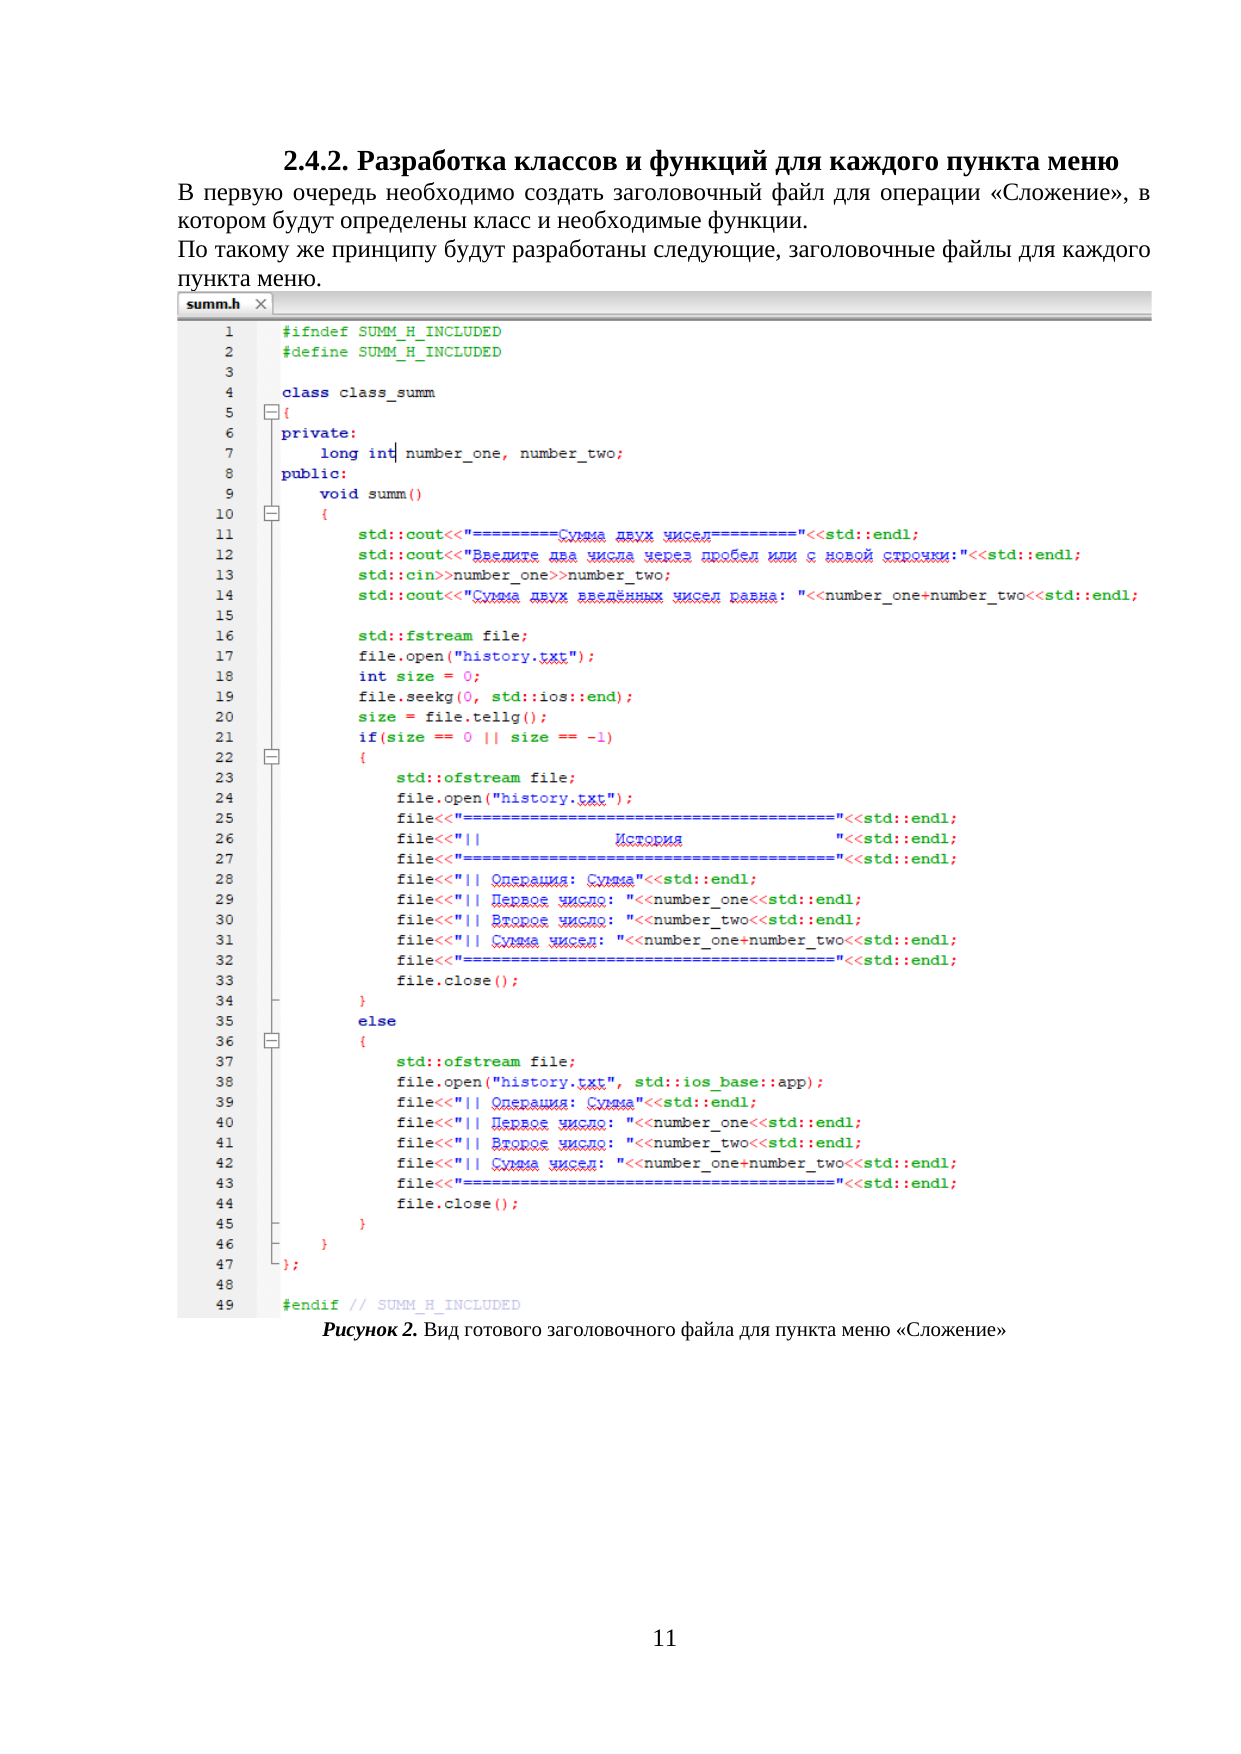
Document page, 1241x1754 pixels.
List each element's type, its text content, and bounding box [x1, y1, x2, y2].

text По такому же принципу будут разработаны следующие, заголовочные файлы для каждого пункта меню. [177, 234, 1152, 291]
text В первую очередь необходимо создать заголовочный файл для операции «Сложение», в котором будут определены класс и необходимые функции. [177, 177, 1152, 234]
subtitle Разработка классов и функций для каждого пункта меню [251, 143, 1152, 177]
text Рисунок 2. Вид готового заголовочного файла для пункта меню «Сложение» [177, 1318, 1152, 1341]
picture [177, 291, 1152, 1318]
